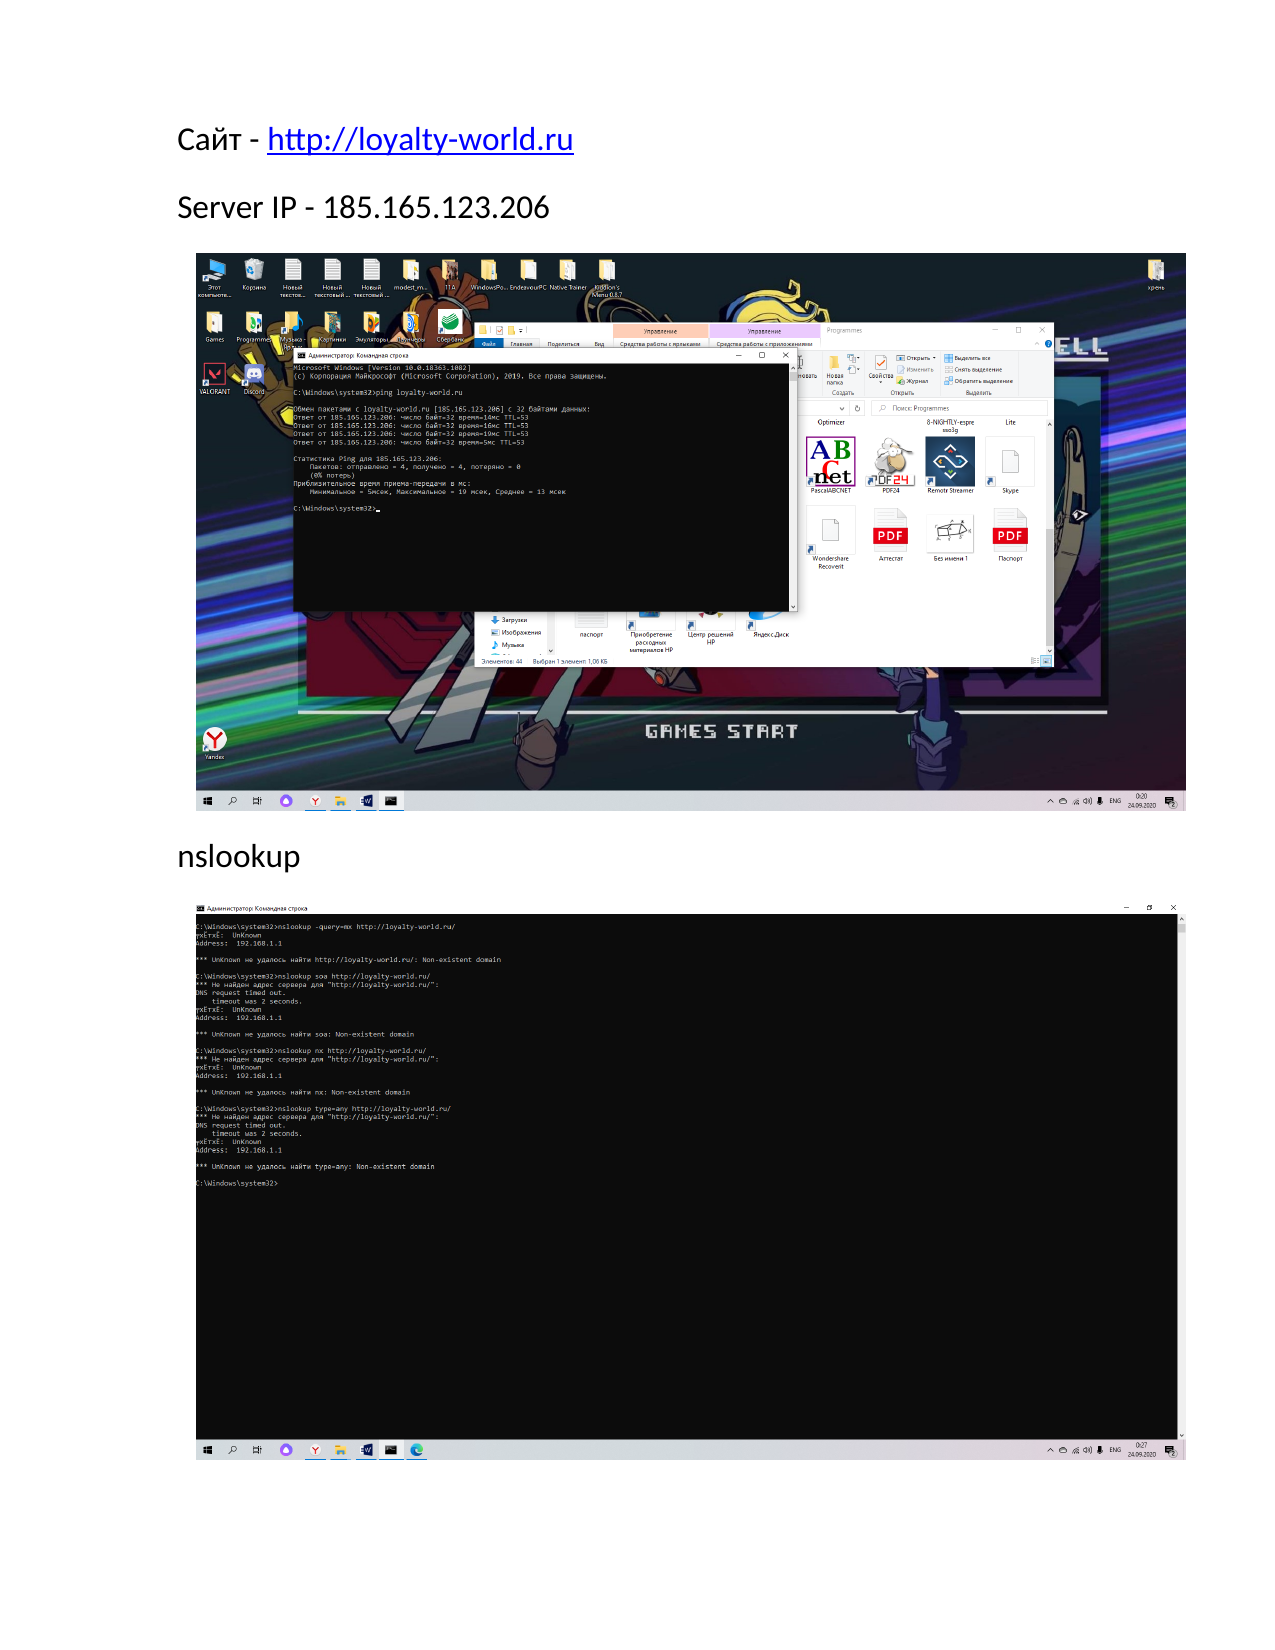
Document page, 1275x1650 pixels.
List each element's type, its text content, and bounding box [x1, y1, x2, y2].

text Сайт - http://loyalty-world.ru [177, 118, 1186, 159]
text Server IP - 185.165.123.206 [177, 186, 1186, 226]
text nslookup [177, 835, 1186, 876]
